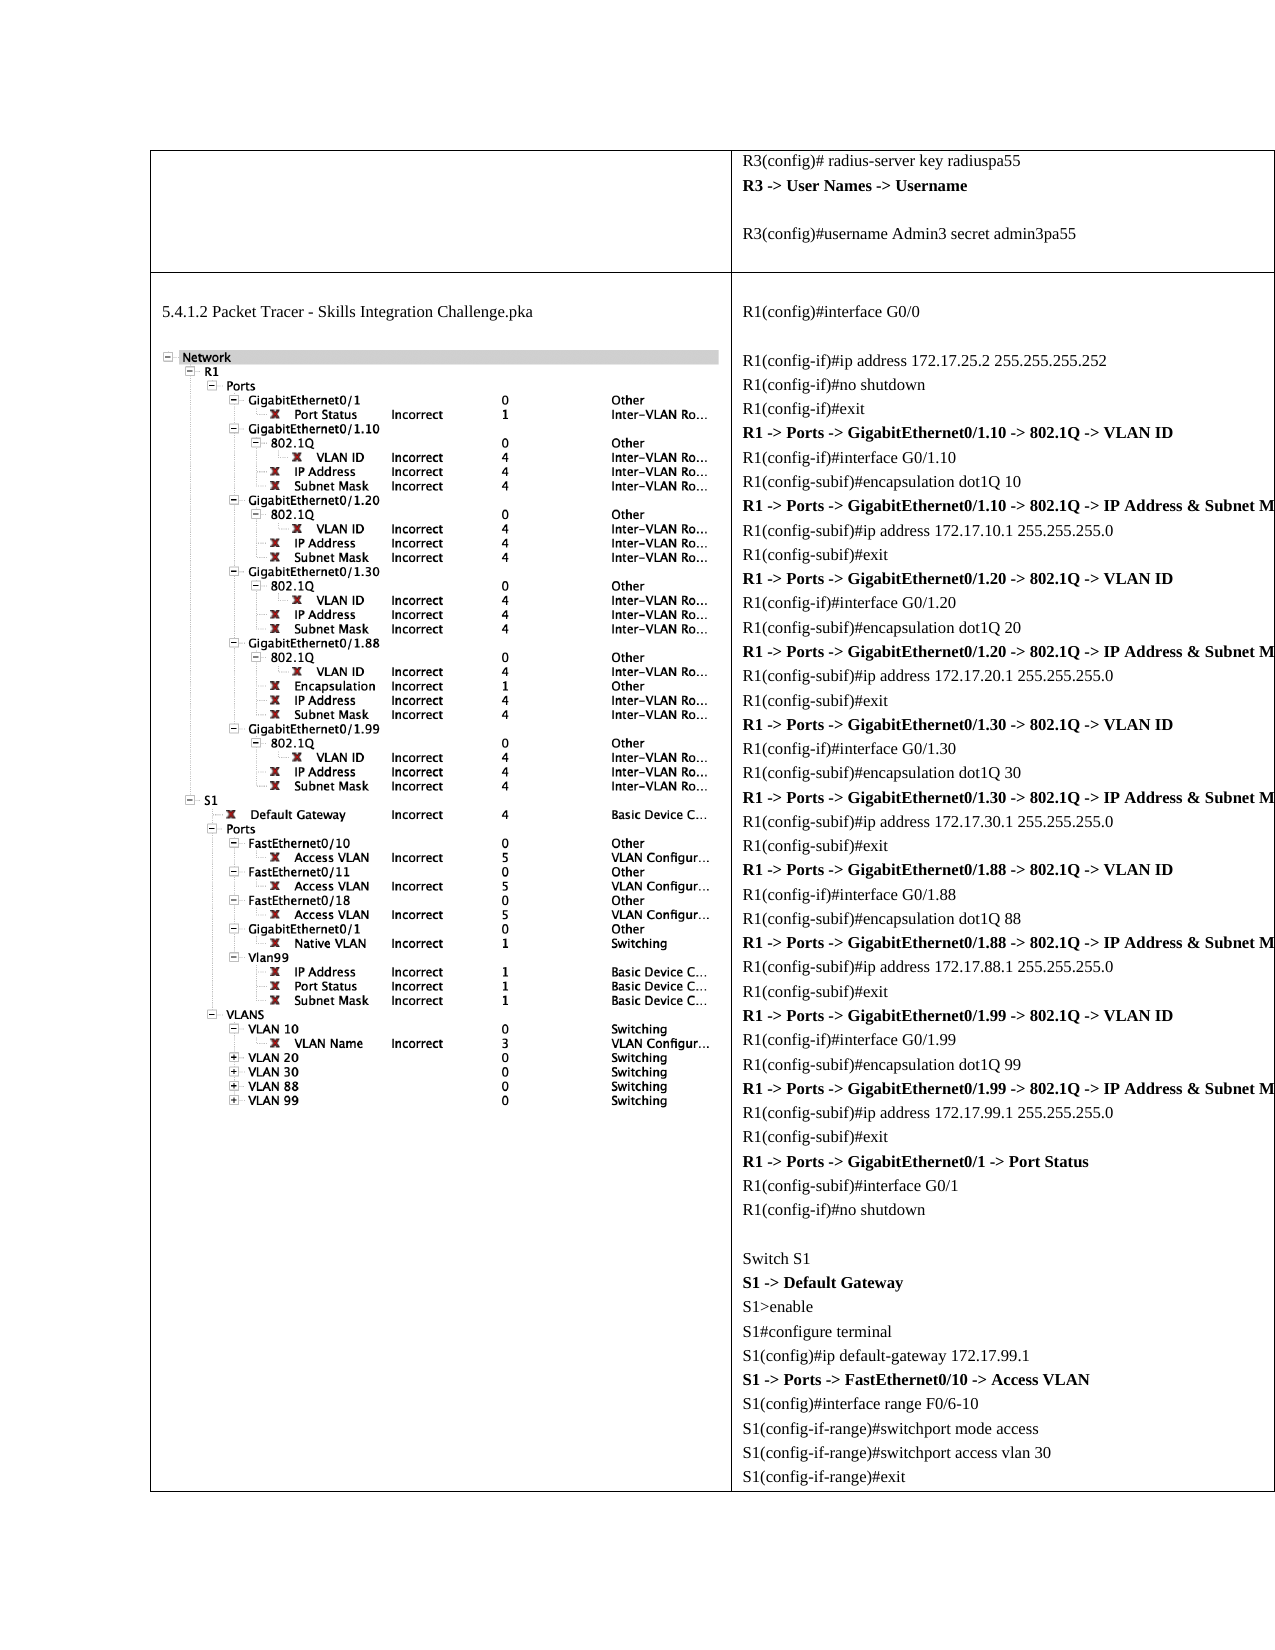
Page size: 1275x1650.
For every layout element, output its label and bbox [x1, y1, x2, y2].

table_cell [732, 151, 1274, 272]
table_cell [151, 151, 731, 272]
table_cell [732, 273, 1274, 1491]
picture [161, 350, 719, 1113]
table_cell [151, 273, 731, 1491]
